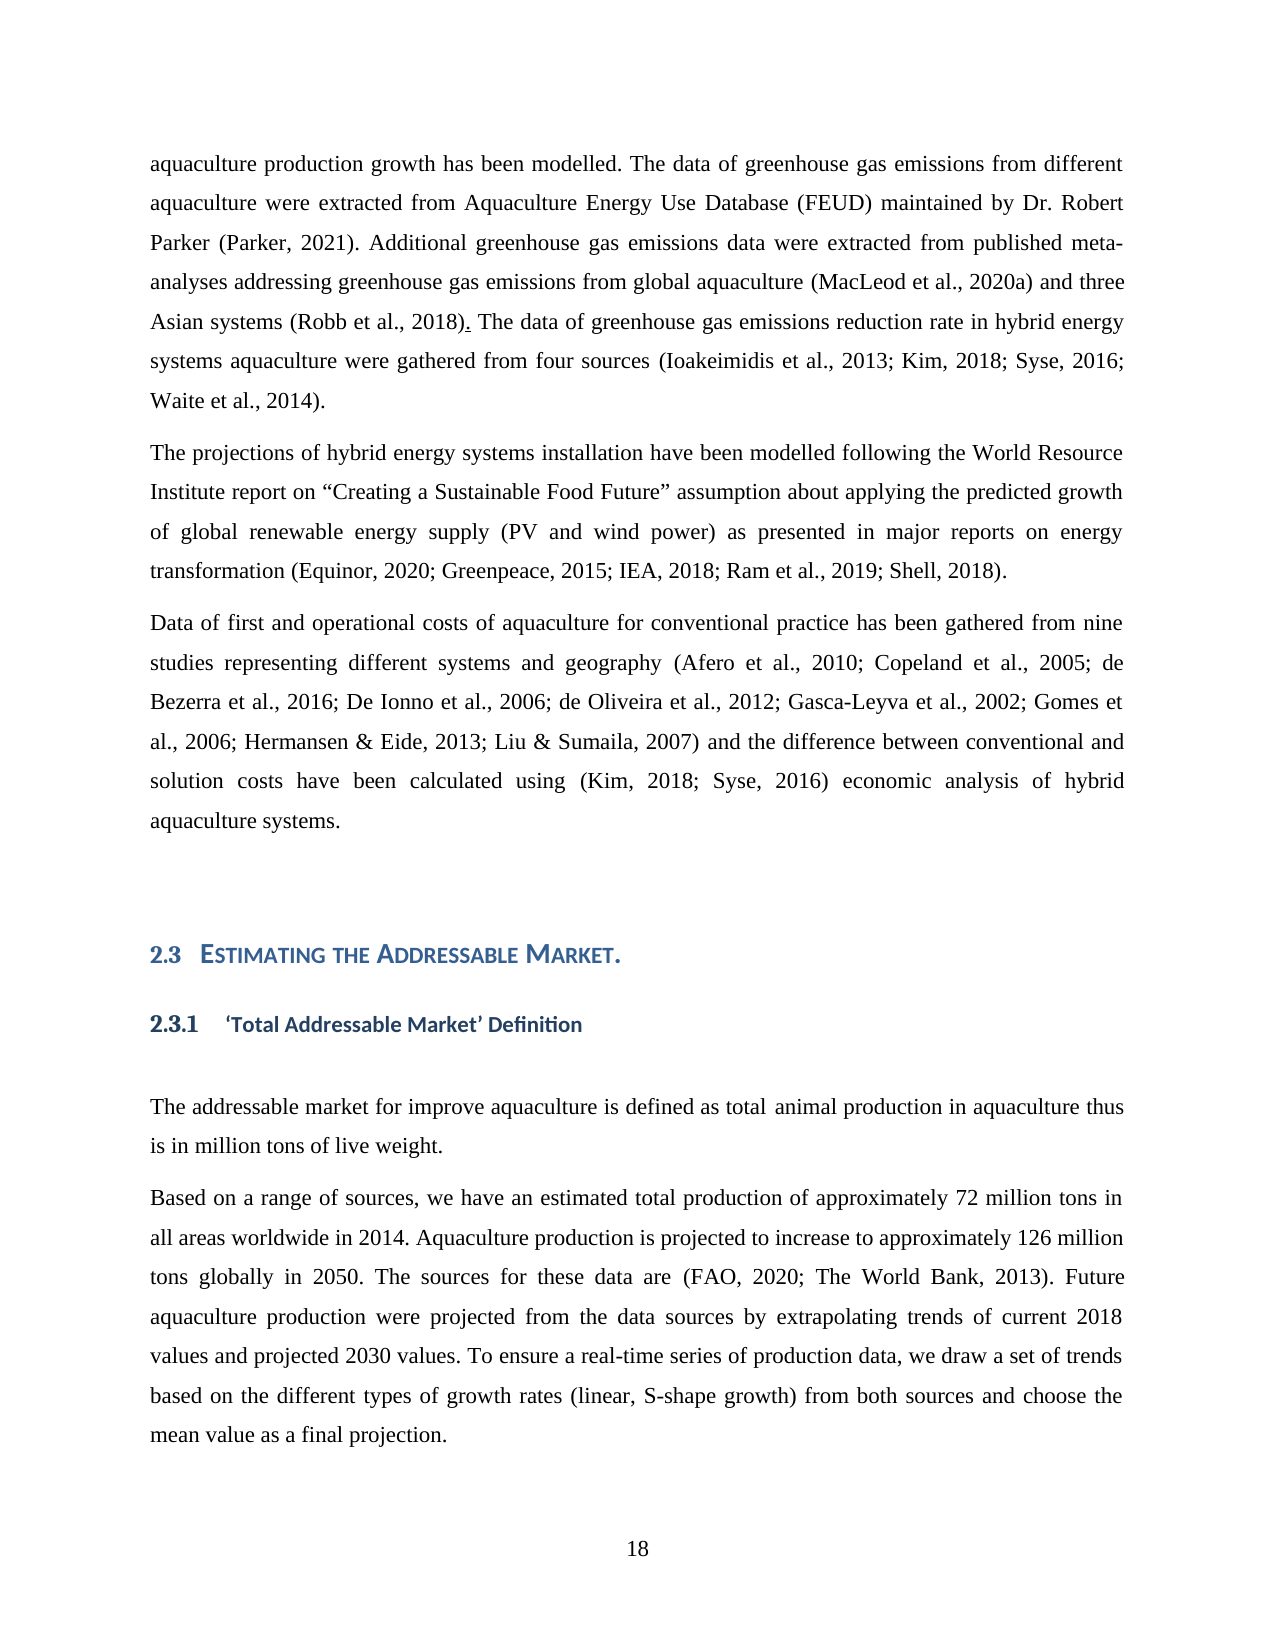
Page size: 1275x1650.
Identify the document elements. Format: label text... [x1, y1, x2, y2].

text Based on a range of sources, we have an estimated total production of approximately 72 million tons in all areas worldwide in 2014. Aquaculture production is projected to increase to approximately 126 million tons globally in 2050. The sources for these data are (FAO, 2020; The World Bank, 2013). Future aquaculture production were projected from the data sources by extrapolating trends of current 2018 values and projected 2030 values. To ensure a real-time series of production data, we draw a set of trends based on the different types of growth rates (linear, S-shape growth) from both sources and choose the mean value as a final projection. [150, 1184, 1125, 1448]
subtitle ‘Total Addressable Market’ Definition [150, 1010, 1125, 1039]
subtitle Estimating the Addressable Market. [150, 936, 1125, 971]
text The addressable market for improve aquaculture is defined as total animal production in aquaculture thus is in million tons of live weight. [150, 1093, 1125, 1159]
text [150, 150, 1125, 413]
text The projections of hybrid energy systems installation have been modelled following the World Resource Institute report on “Creating a Sustainable Food Future” assumption about applying the predicted growth of global renewable energy supply (PV and wind power) as presented in major reports on energy transformation (Equinor, 2020; Greenpeace, 2015; IEA, 2018; Ram et al., 2019; Shell, 2018). [150, 439, 1125, 584]
text Data of first and operational costs of aquaculture for conventional practice has been gathered from nine studies representing different systems and geography (Afero et al., 2010; Copeland et al., 2005; de Bezerra et al., 2016; De Ionno et al., 2006; de Oliveira et al., 2012; Gasca-Leyva et al., 2002; Gomes et al., 2006; Hermansen & Eide, 2013; Liu & Sumaila, 2007) and the difference between conventional and solution costs have been calculated using (Kim, 2018; Syse, 2016) economic analysis of hybrid aquaculture systems. [150, 609, 1125, 833]
